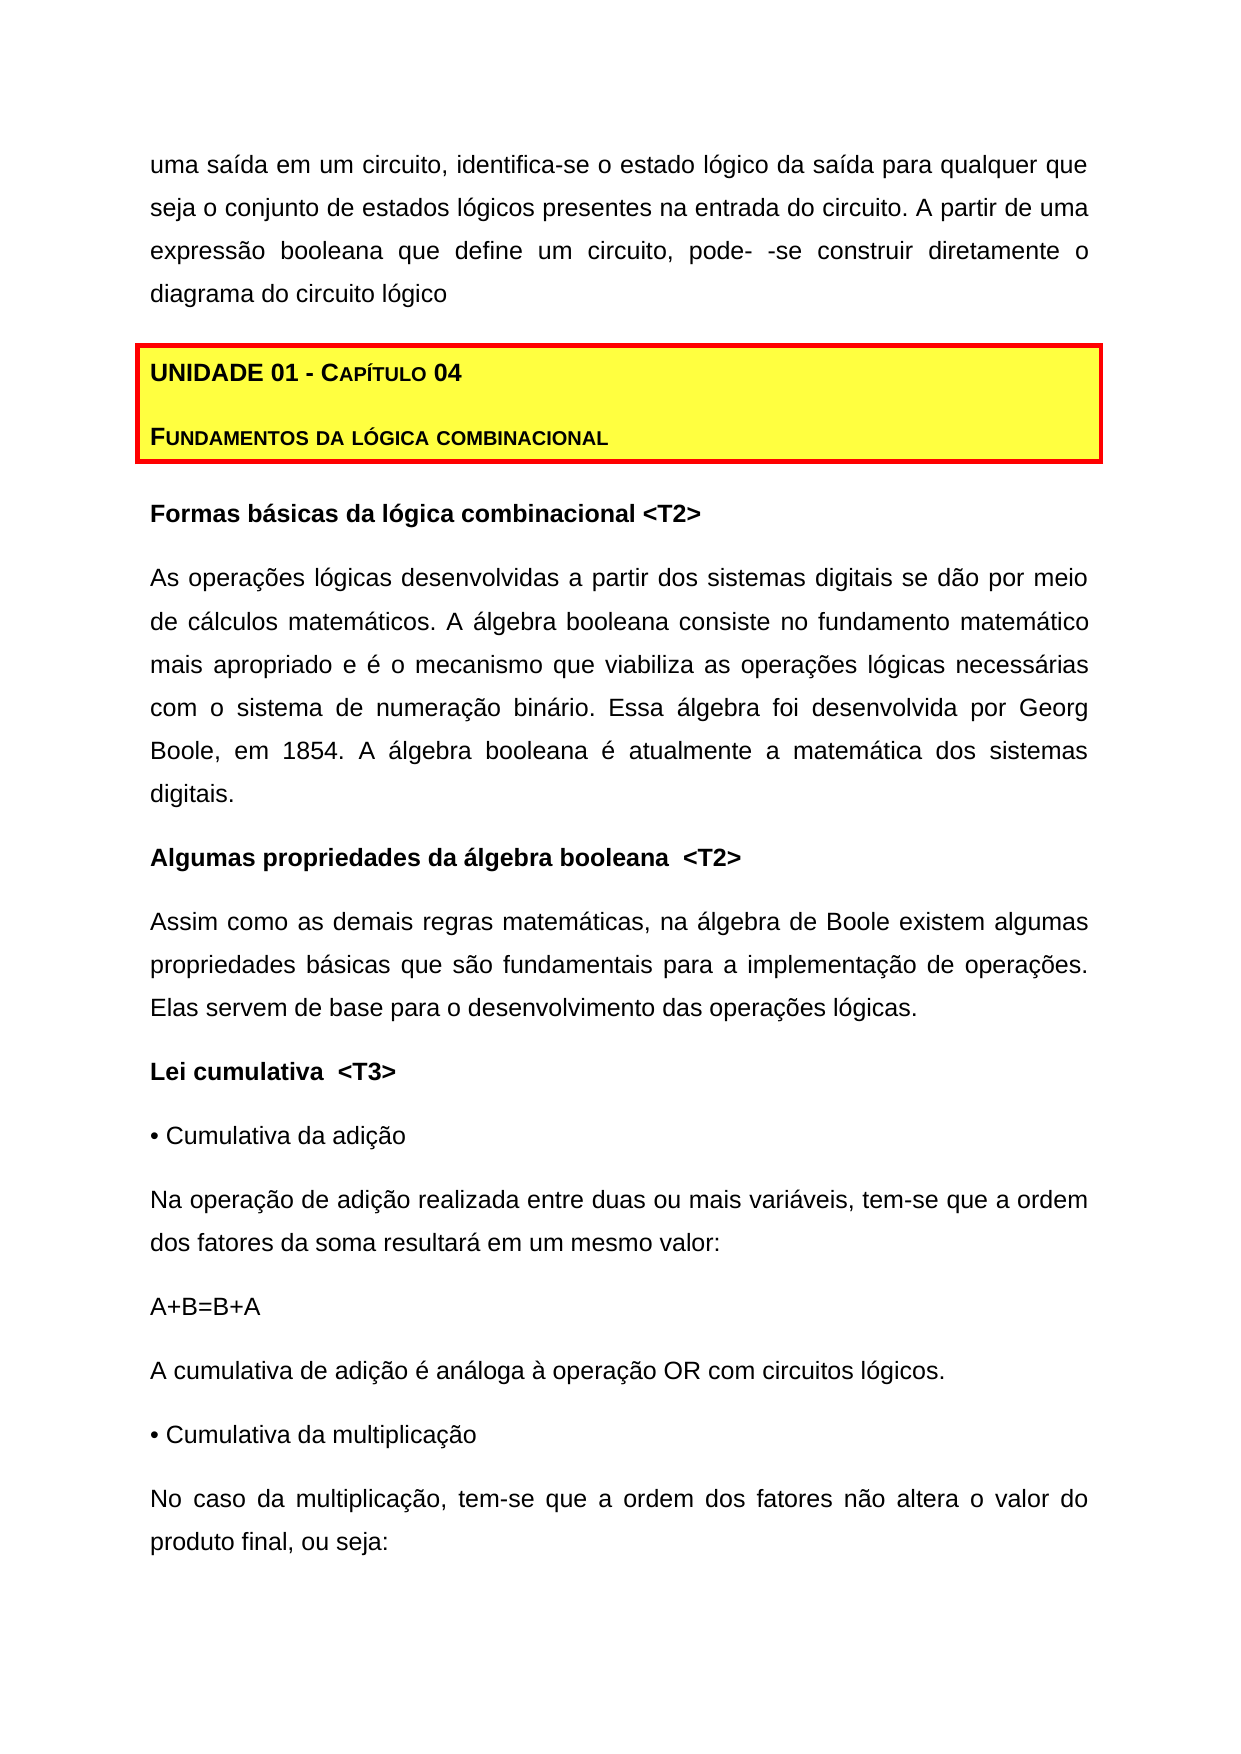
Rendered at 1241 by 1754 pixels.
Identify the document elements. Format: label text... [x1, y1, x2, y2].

text Algumas propriedades da álgebra booleana <T2> [150, 843, 1090, 872]
text A cumulativa de adição é análoga à operação OR com circuitos lógicos. [150, 1356, 1090, 1385]
text • Cumulativa da multiplicação [150, 1420, 1090, 1449]
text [150, 150, 1090, 308]
text Na operação de adição realizada entre duas ou mais variáveis, tem-se que a ordem dos fatores da soma resultará em um mesmo valor: [150, 1185, 1090, 1257]
subtitle Fundamentos da lógica combinacional [140, 407, 1099, 459]
text A+B=B+A [150, 1292, 1090, 1321]
text Assim como as demais regras matemáticas, na álgebra de Boole existem algumas propriedades básicas que são fundamentais para a implementação de operações. Elas servem de base para o desenvolvimento das operações lógicas. [150, 907, 1090, 1022]
text Lei cumulativa <T3> [150, 1057, 1090, 1086]
text Formas básicas da lógica combinacional <T2> [150, 499, 1090, 528]
subtitle UNIDADE 01 - Capítulo 04 [140, 348, 1099, 387]
text No caso da multiplicação, tem-se que a ordem dos fatores não altera o valor do produto final, ou seja: [150, 1484, 1090, 1556]
text • Cumulativa da adição [150, 1121, 1090, 1150]
text As operações lógicas desenvolvidas a partir dos sistemas digitais se dão por meio de cálculos matemáticos. A álgebra booleana consiste no fundamento matemático mais apropriado e é o mecanismo que viabiliza as operações lógicas necessárias com o sistema de numeração binário. Essa álgebra foi desenvolvida por Georg Boole, em 1854. A álgebra booleana é atualmente a matemática dos sistemas digitais. [150, 563, 1090, 808]
